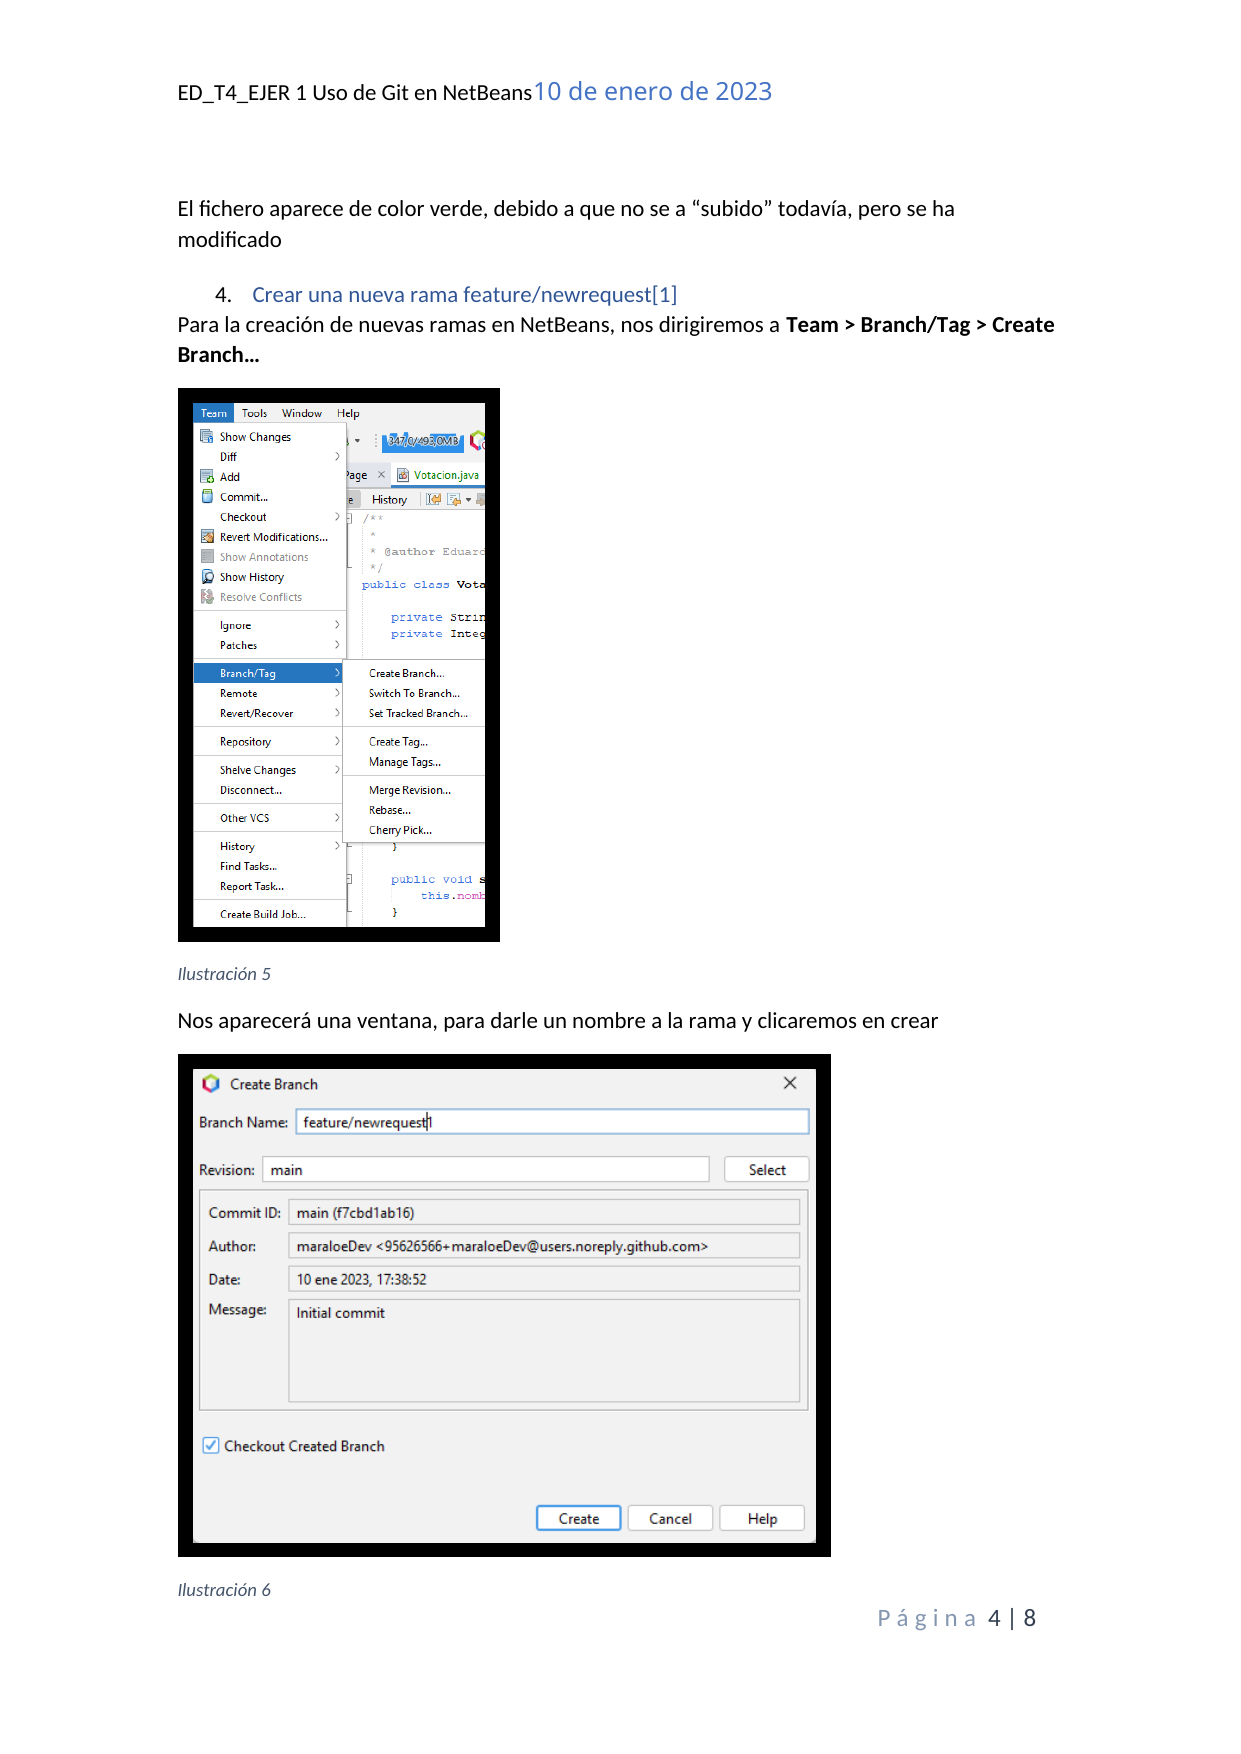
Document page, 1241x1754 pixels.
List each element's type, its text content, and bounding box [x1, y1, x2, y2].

text Para la creación de nuevas ramas en NetBeans, nos dirigiremos a Team > Branch/Tag > Create Branch… [177, 310, 1063, 368]
picture [193, 403, 485, 927]
picture [193, 1069, 816, 1543]
subtitle Crear una nueva rama feature/newrequest[1] [215, 280, 1063, 308]
text El fichero aparece de color verde, debido a que no se a “subido” todavía, pero se ha modificado [177, 194, 1063, 253]
text Nos aparecerá una ventana, para darle un nombre a la rama y clicaremos en crear [177, 1006, 1063, 1034]
